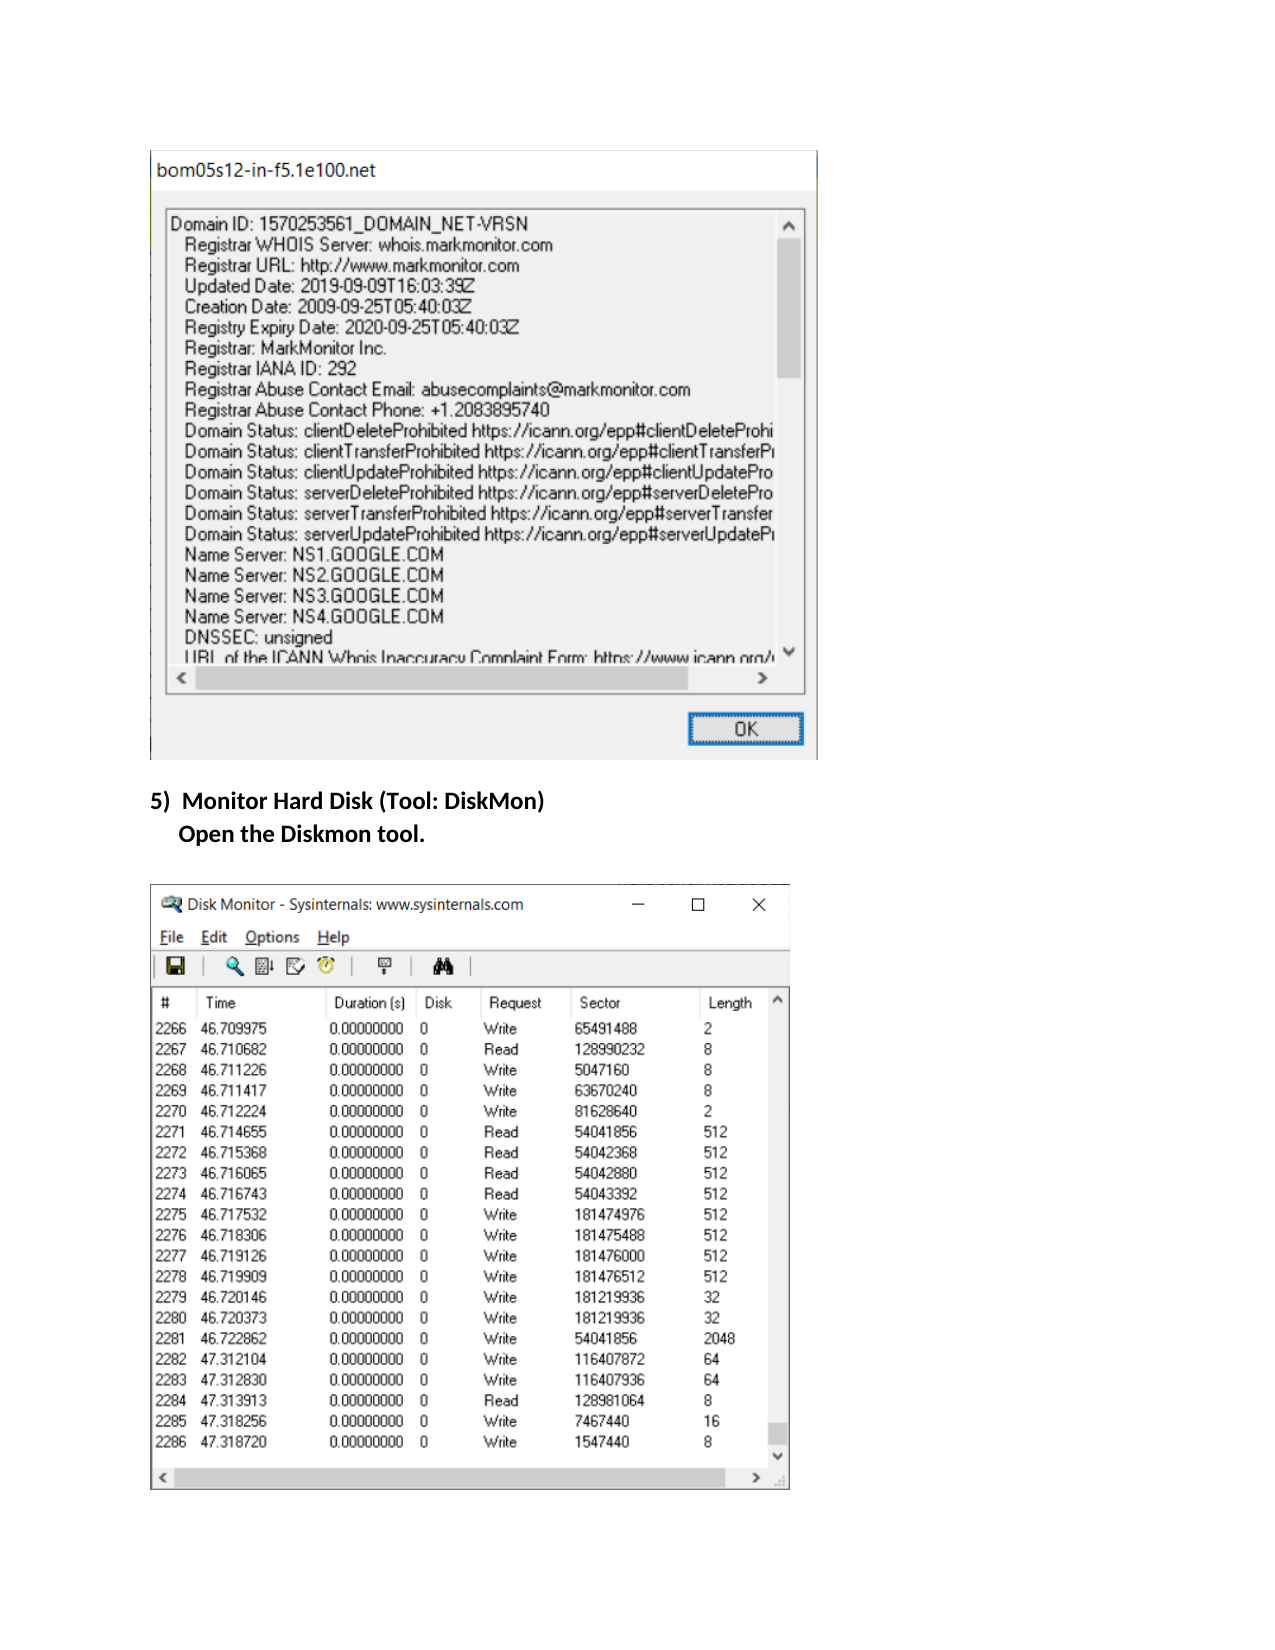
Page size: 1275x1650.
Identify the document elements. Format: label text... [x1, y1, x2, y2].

picture [150, 150, 818, 760]
text 5) Monitor Hard Disk (Tool: DiskMon) [150, 786, 1125, 816]
text Open the Diskmon tool. [150, 818, 1125, 849]
picture [150, 884, 790, 1490]
